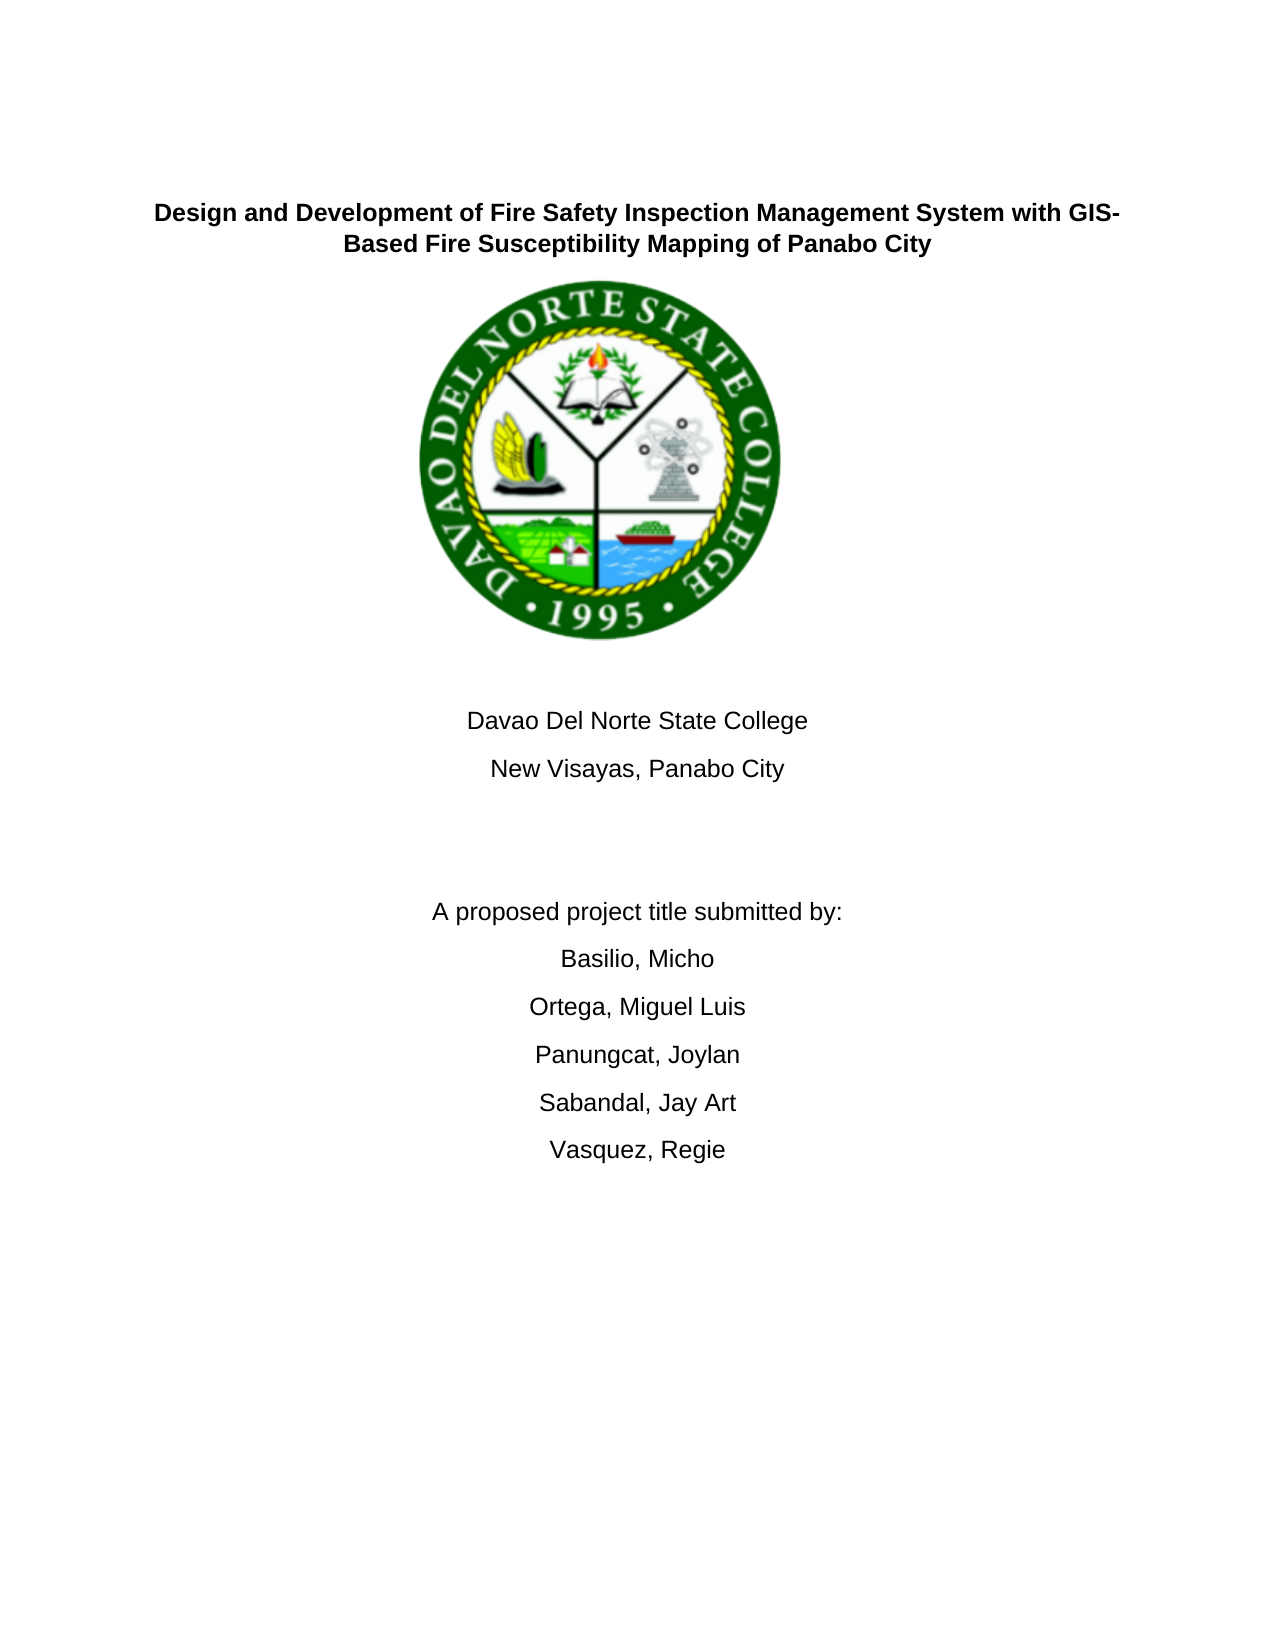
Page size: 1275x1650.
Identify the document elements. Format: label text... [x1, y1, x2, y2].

text Vasquez, Regie [150, 1135, 1125, 1164]
text Ortega, Miguel Luis [150, 992, 1125, 1021]
text Sabandal, Jay Art [150, 1087, 1125, 1116]
picture [418, 278, 782, 641]
text Panungcat, Joylan [150, 1040, 1125, 1068]
text Davao Del Norte State College [150, 706, 1125, 734]
text Basilio, Micho [150, 944, 1125, 973]
text New Visayas, Panabo City [150, 753, 1125, 782]
text Design and Development of Fire Safety Inspection Management System with GIS-Based Fire Susceptibility Mapping of Panabo City [150, 198, 1125, 257]
text A proposed project title submitted by: [150, 897, 1125, 925]
